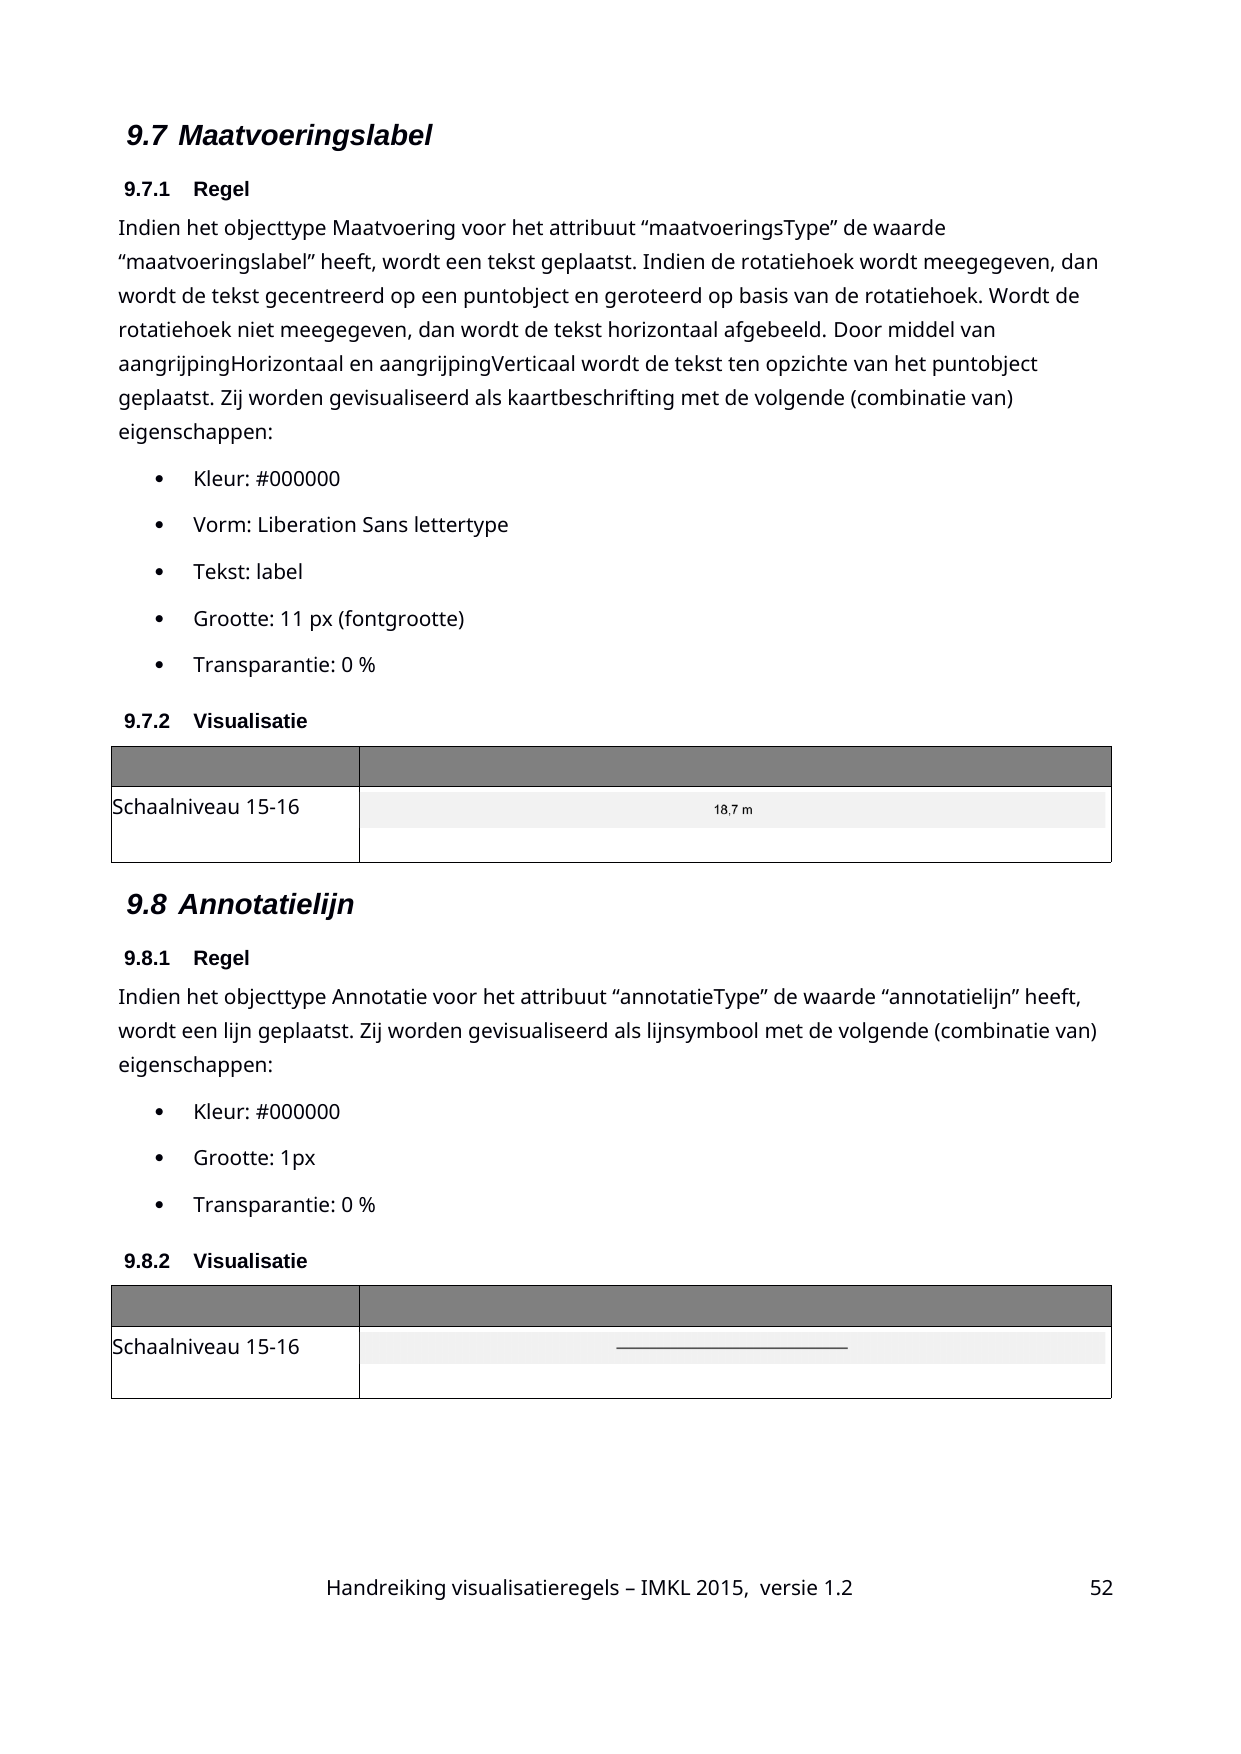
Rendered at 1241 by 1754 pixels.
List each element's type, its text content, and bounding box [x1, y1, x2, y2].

list Transparantie: 0 % [156, 650, 1122, 679]
list Tekst: label [156, 557, 1122, 586]
table_header [112, 747, 359, 786]
table_header [360, 747, 1111, 786]
list Transparantie: 0 % [156, 1190, 1122, 1218]
text Indien het objecttype Maatvoering voor het attribuut “maatvoeringsType” de waarde “maatvoeringslabel” heeft, wordt een tekst geplaatst. Indien de rotatiehoek wordt meegegeven, dan wordt de tekst gecentreerd op een puntobject en geroteerd op basis van de rotatiehoek. Wordt de rotatiehoek niet meegegeven, dan wordt de tekst horizontaal afgebeeld. Door middel van aangrijpingHorizontaal en aangrijpingVerticaal wordt de tekst ten opzichte van het puntobject geplaatst. Zij worden gevisualiseerd als kaartbeschrifting met de volgende (combinatie van) eigenschappen: [118, 213, 1122, 446]
table_cell Schaalniveau 15-16 [112, 787, 359, 862]
picture [359, 792, 1106, 828]
table_header [112, 1286, 359, 1326]
table_cell Schaalniveau 15-16 [112, 1327, 359, 1398]
table_header [360, 1286, 1111, 1326]
list Vorm: Liberation Sans lettertype [156, 511, 1122, 539]
subtitle Regel [118, 946, 1122, 969]
picture [359, 1332, 1106, 1364]
text Indien het objecttype Annotatie voor het attribuut “annotatieType” de waarde “annotatielijn” heeft, wordt een lijn geplaatst. Zij worden gevisualiseerd als lijnsymbool met de volgende (combinatie van) eigenschappen: [118, 982, 1122, 1079]
subtitle Visualisatie [118, 1249, 1122, 1273]
subtitle Visualisatie [118, 709, 1122, 733]
list Kleur: #000000 [156, 464, 1122, 492]
subtitle Annotatielijn [118, 887, 1122, 921]
list Kleur: #000000 [156, 1097, 1122, 1125]
list Grootte: 1px [156, 1143, 1122, 1172]
list Grootte: 11 px (fontgrootte) [156, 604, 1122, 632]
table_cell [360, 1327, 1111, 1398]
subtitle Maatvoeringslabel [118, 118, 1122, 152]
table_cell [360, 787, 1111, 862]
subtitle Regel [118, 177, 1122, 201]
